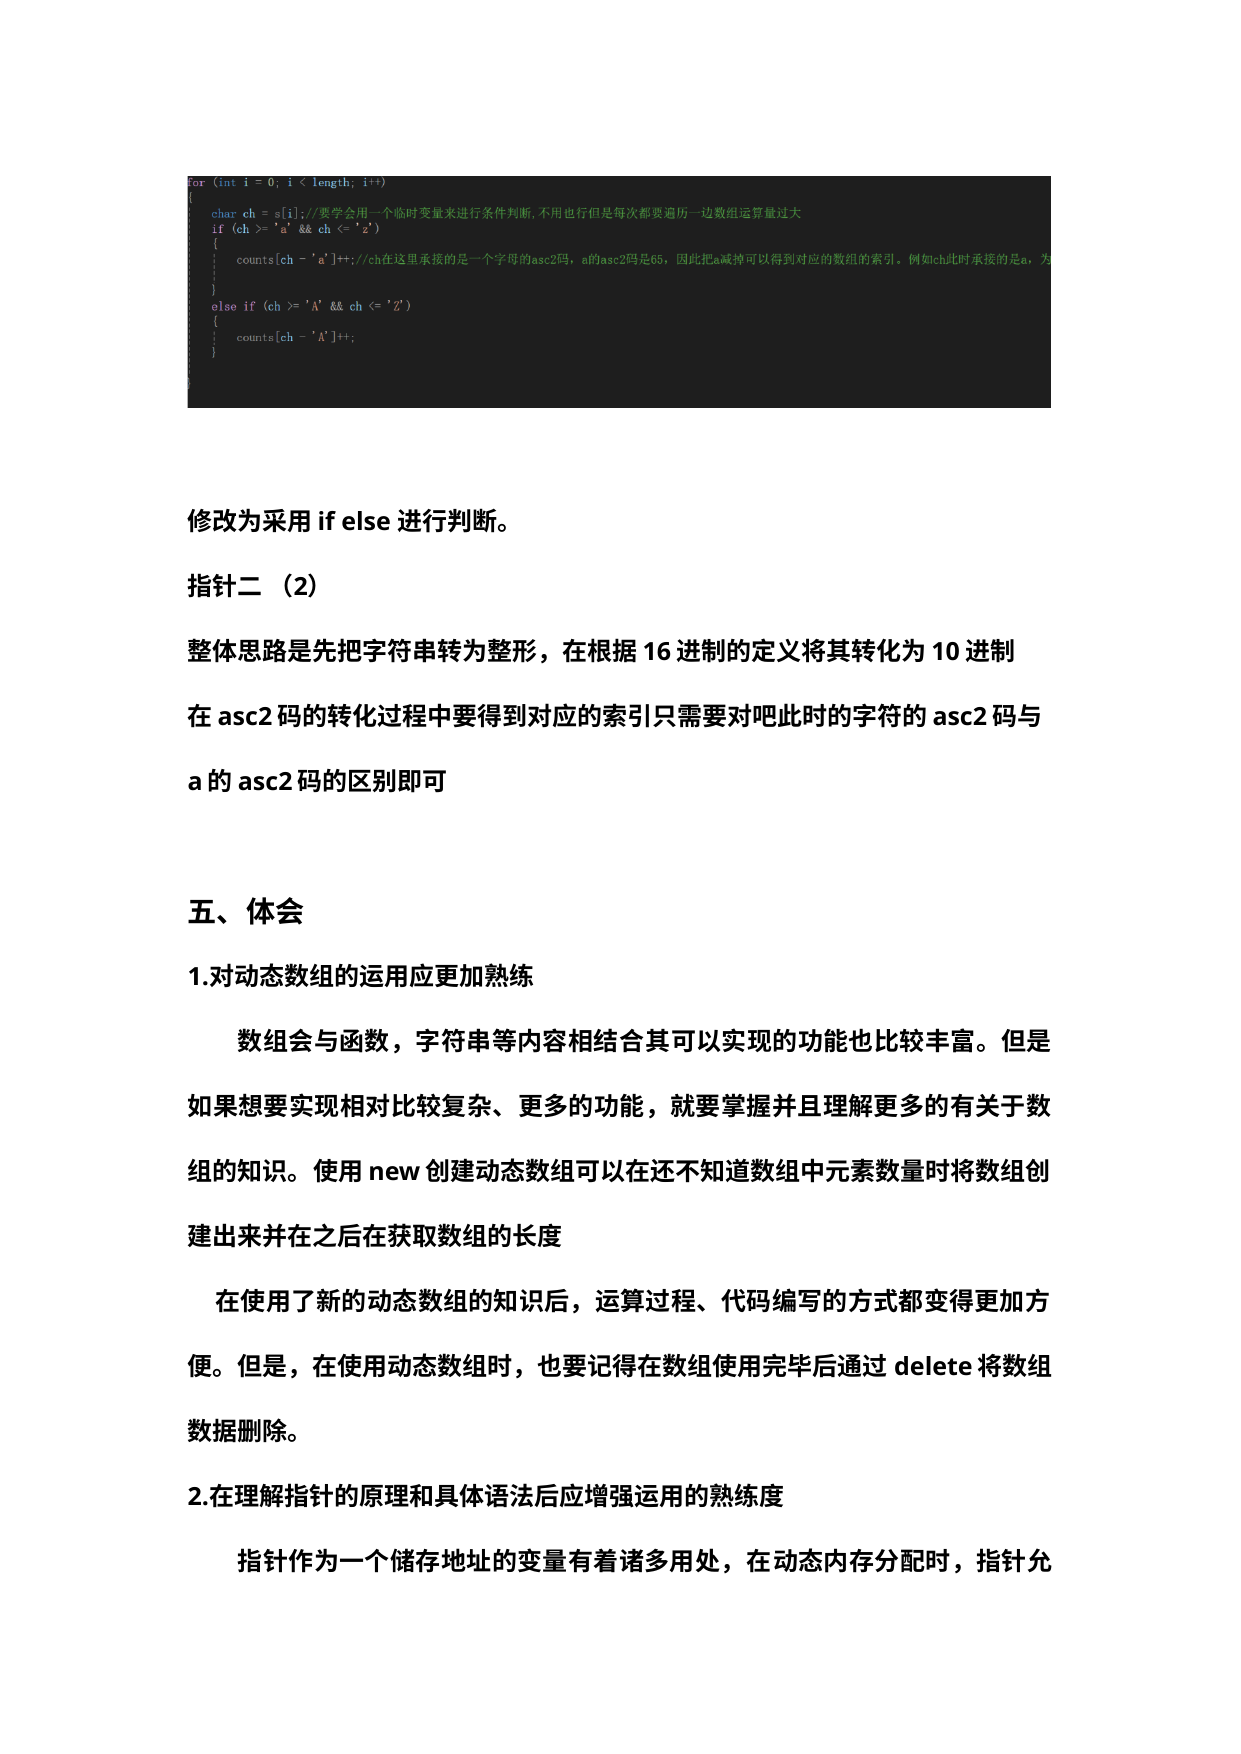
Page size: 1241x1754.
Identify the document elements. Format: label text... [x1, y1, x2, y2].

text 在asc2码的转化过程中要得到对应的索引只需要对吧此时的字符的asc2码与a的asc2码的区别即可 [187, 682, 1053, 812]
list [187, 1527, 1053, 1592]
text 修改为采用if else 进行判断。 [187, 487, 1053, 552]
picture [187, 176, 1051, 408]
text 整体思路是先把字符串转为整形，在根据16进制的定义将其转化为10进制 [187, 617, 1053, 682]
list 2.在理解指针的原理和具体语法后应增强运用的熟练度 [187, 1462, 1053, 1527]
text 数组会与函数，字符串等内容相结合其可以实现的功能也比较丰富。但是如果想要实现相对比较复杂、更多的功能，就要掌握并且理解更多的有关于数组的知识。使用new创建动态数组可以在还不知道数组中元素数量时将数组创建出来并在之后在获取数组的长度 [187, 1007, 1053, 1267]
text 指针二 （2） [187, 552, 1053, 617]
text 在使用了新的动态数组的知识后，运算过程、代码编写的方式都变得更加方便。但是，在使用动态数组时，也要记得在数组使用完毕后通过delete将数组数据删除。 [187, 1267, 1053, 1462]
text 五、体会 [187, 877, 1053, 942]
text 1.对动态数组的运用应更加熟练 [187, 942, 1053, 1007]
